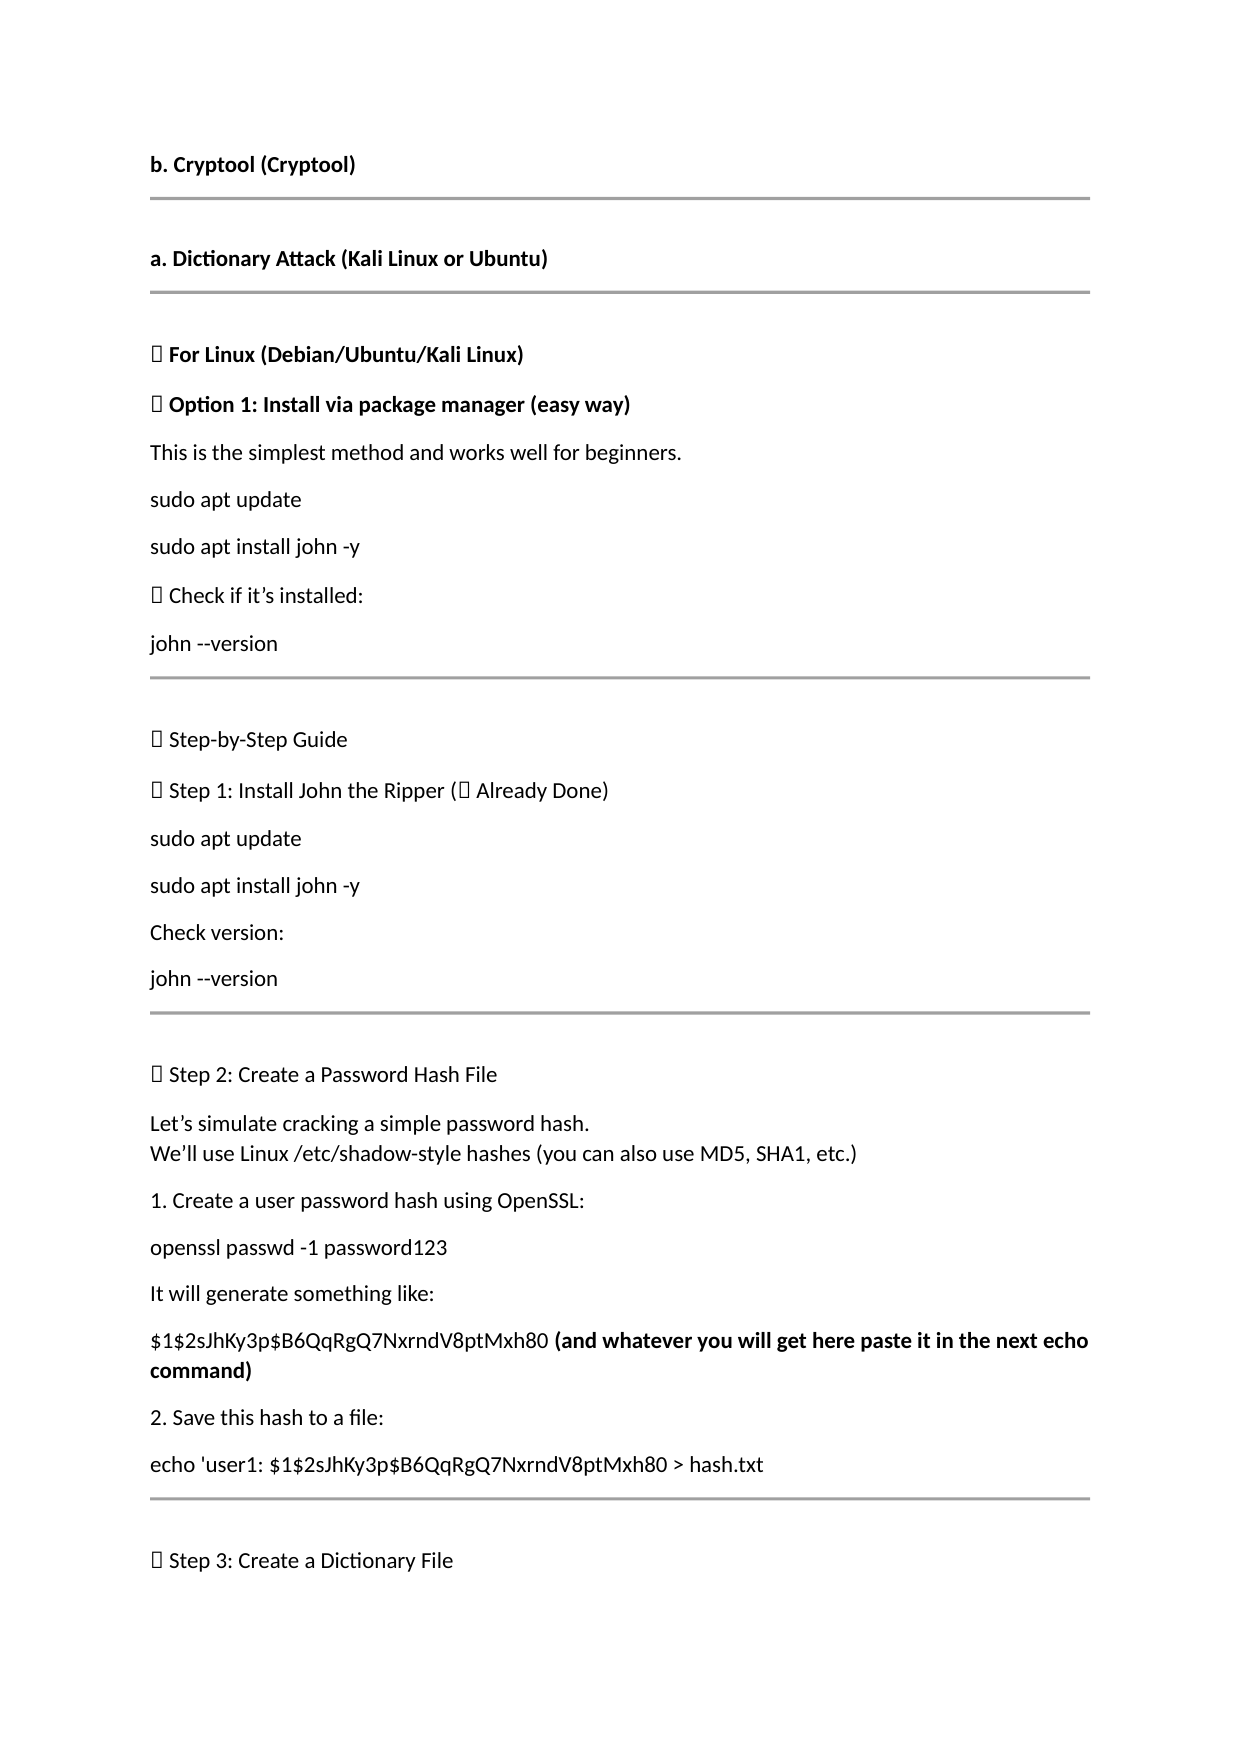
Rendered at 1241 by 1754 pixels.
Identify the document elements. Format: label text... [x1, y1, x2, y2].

text ✅ Step-by-Step Guide [150, 723, 1090, 754]
text sudo apt update [150, 485, 1090, 513]
text 🔹 Step 2: Create a Password Hash File [150, 1058, 1090, 1089]
text It will generate something like: [150, 1279, 1090, 1308]
text echo 'user1: $1$2sJhKy3p$B6QqRgQ7NxrndV8ptMxh80 > hash.txt [150, 1450, 1090, 1478]
text john --version [150, 964, 1090, 993]
text sudo apt install john -y [150, 532, 1090, 560]
text 1. Create a user password hash using OpenSSL: [150, 1186, 1090, 1214]
text This is the simplest method and works well for beginners. [150, 438, 1090, 466]
text Let’s simulate cracking a simple password hash. We’ll use Linux /etc/shadow-style hashes (you can also use MD5, SHA1, etc.) [150, 1109, 1090, 1167]
text sudo apt update [150, 824, 1090, 852]
text 2. Save this hash to a file: [150, 1403, 1090, 1432]
text 🐧 For Linux (Debian/Ubuntu/Kali Linux) [150, 337, 1090, 369]
text $1$2sJhKy3p$B6QqRgQ7NxrndV8ptMxh80 (and whatever you will get here paste it in the next echo command) [150, 1326, 1090, 1385]
text Check version: [150, 918, 1090, 946]
text b. Cryptool (Cryptool) [150, 150, 1090, 178]
text sudo apt install john -y [150, 871, 1090, 899]
text 🔹 Step 3: Create a Dictionary File [150, 1544, 1090, 1575]
text john --version [150, 629, 1090, 657]
text ✅ Check if it’s installed: [150, 579, 1090, 610]
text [150, 244, 1090, 272]
text 🔹 Option 1: Install via package manager (easy way) [150, 388, 1090, 419]
text openssl passwd -1 password123 [150, 1233, 1090, 1261]
text 🔹 Step 1: Install John the Ripper (✅ Already Done) [150, 773, 1090, 805]
